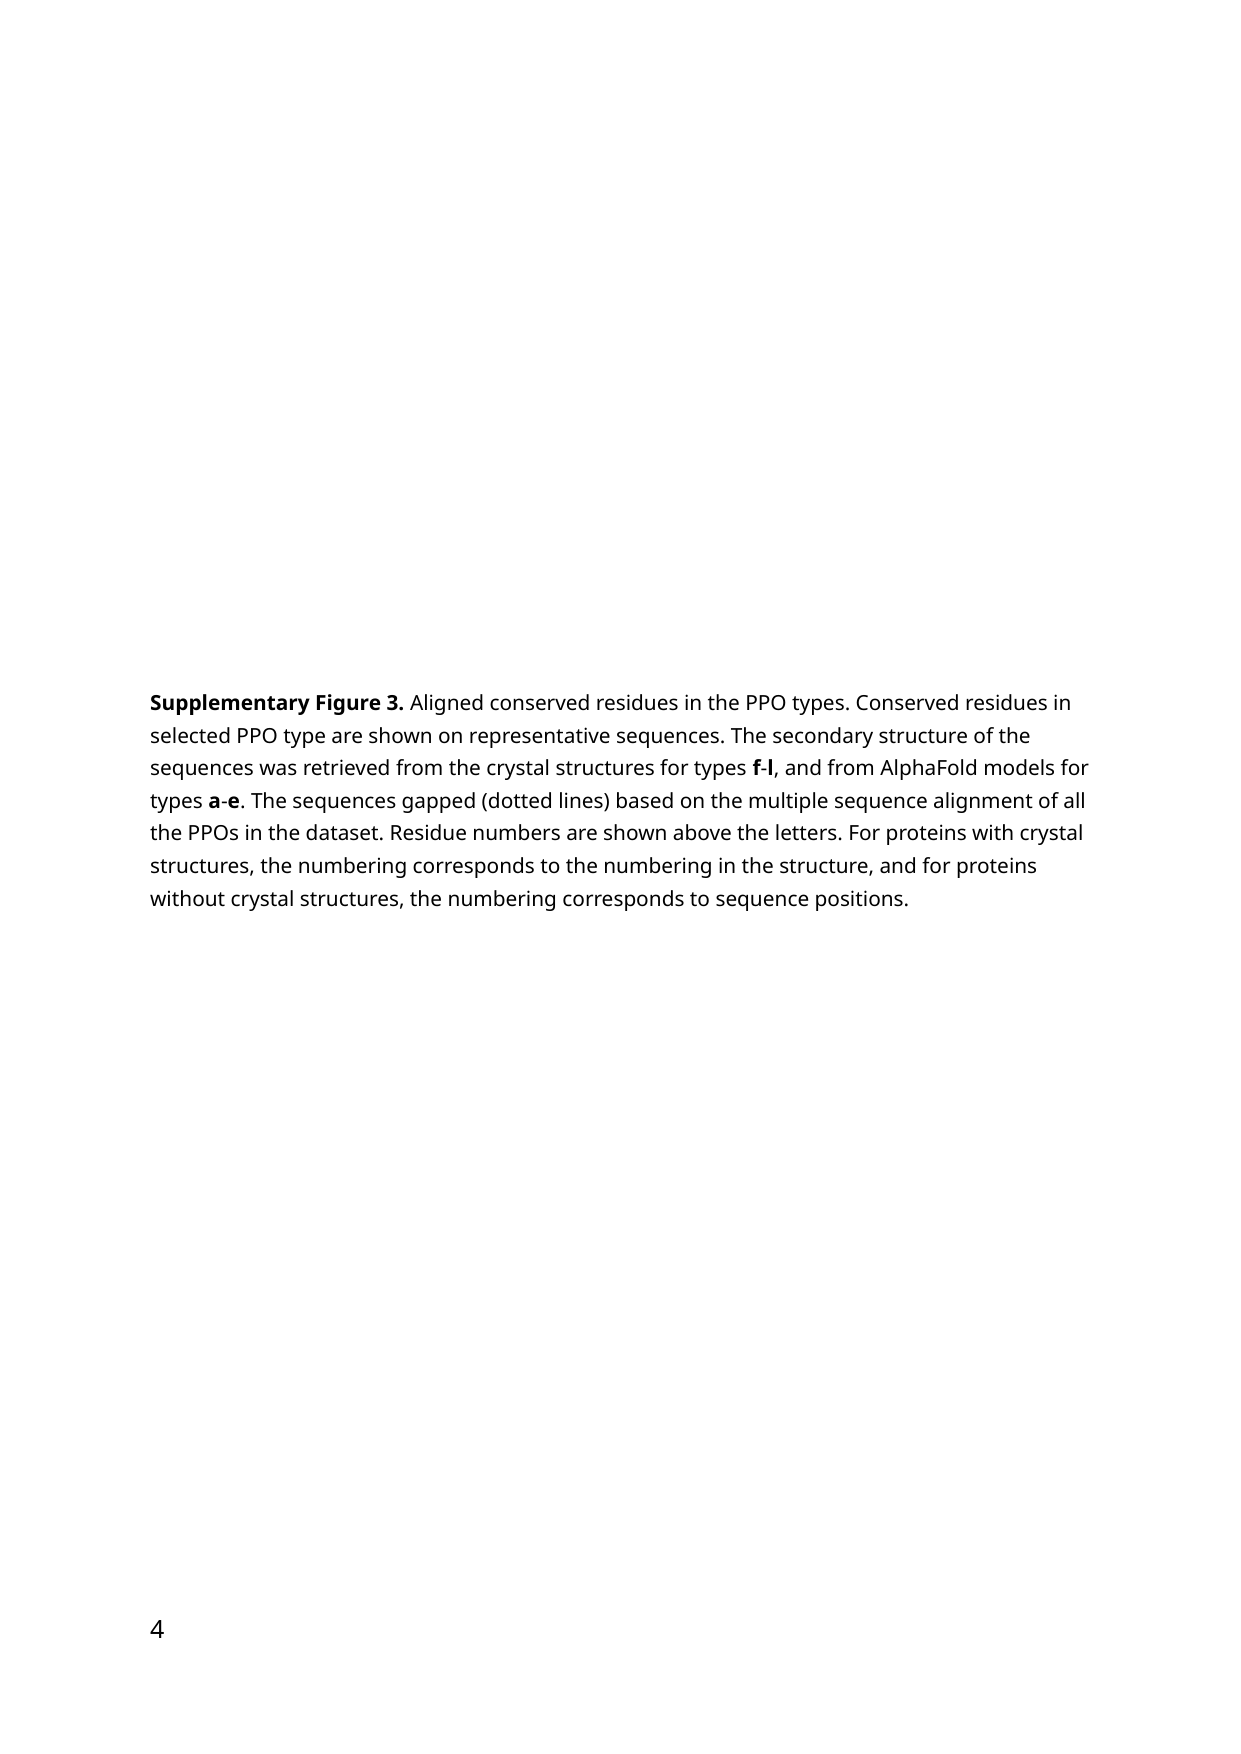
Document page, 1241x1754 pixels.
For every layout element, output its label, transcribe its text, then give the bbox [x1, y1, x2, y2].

text Supplementary Figure 3. Aligned conserved residues in the PPO types. Conserved residues in selected PPO type are shown on representative sequences. The secondary structure of the sequences was retrieved from the crystal structures for types f-l, and from AlphaFold models for types a-e. The sequences gapped (dotted lines) based on the multiple sequence alignment of all the PPOs in the dataset. Residue numbers are shown above the letters. For proteins with crystal structures, the numbering corresponds to the numbering in the structure, and for proteins without crystal structures, the numbering corresponds to sequence positions. [150, 688, 1090, 912]
